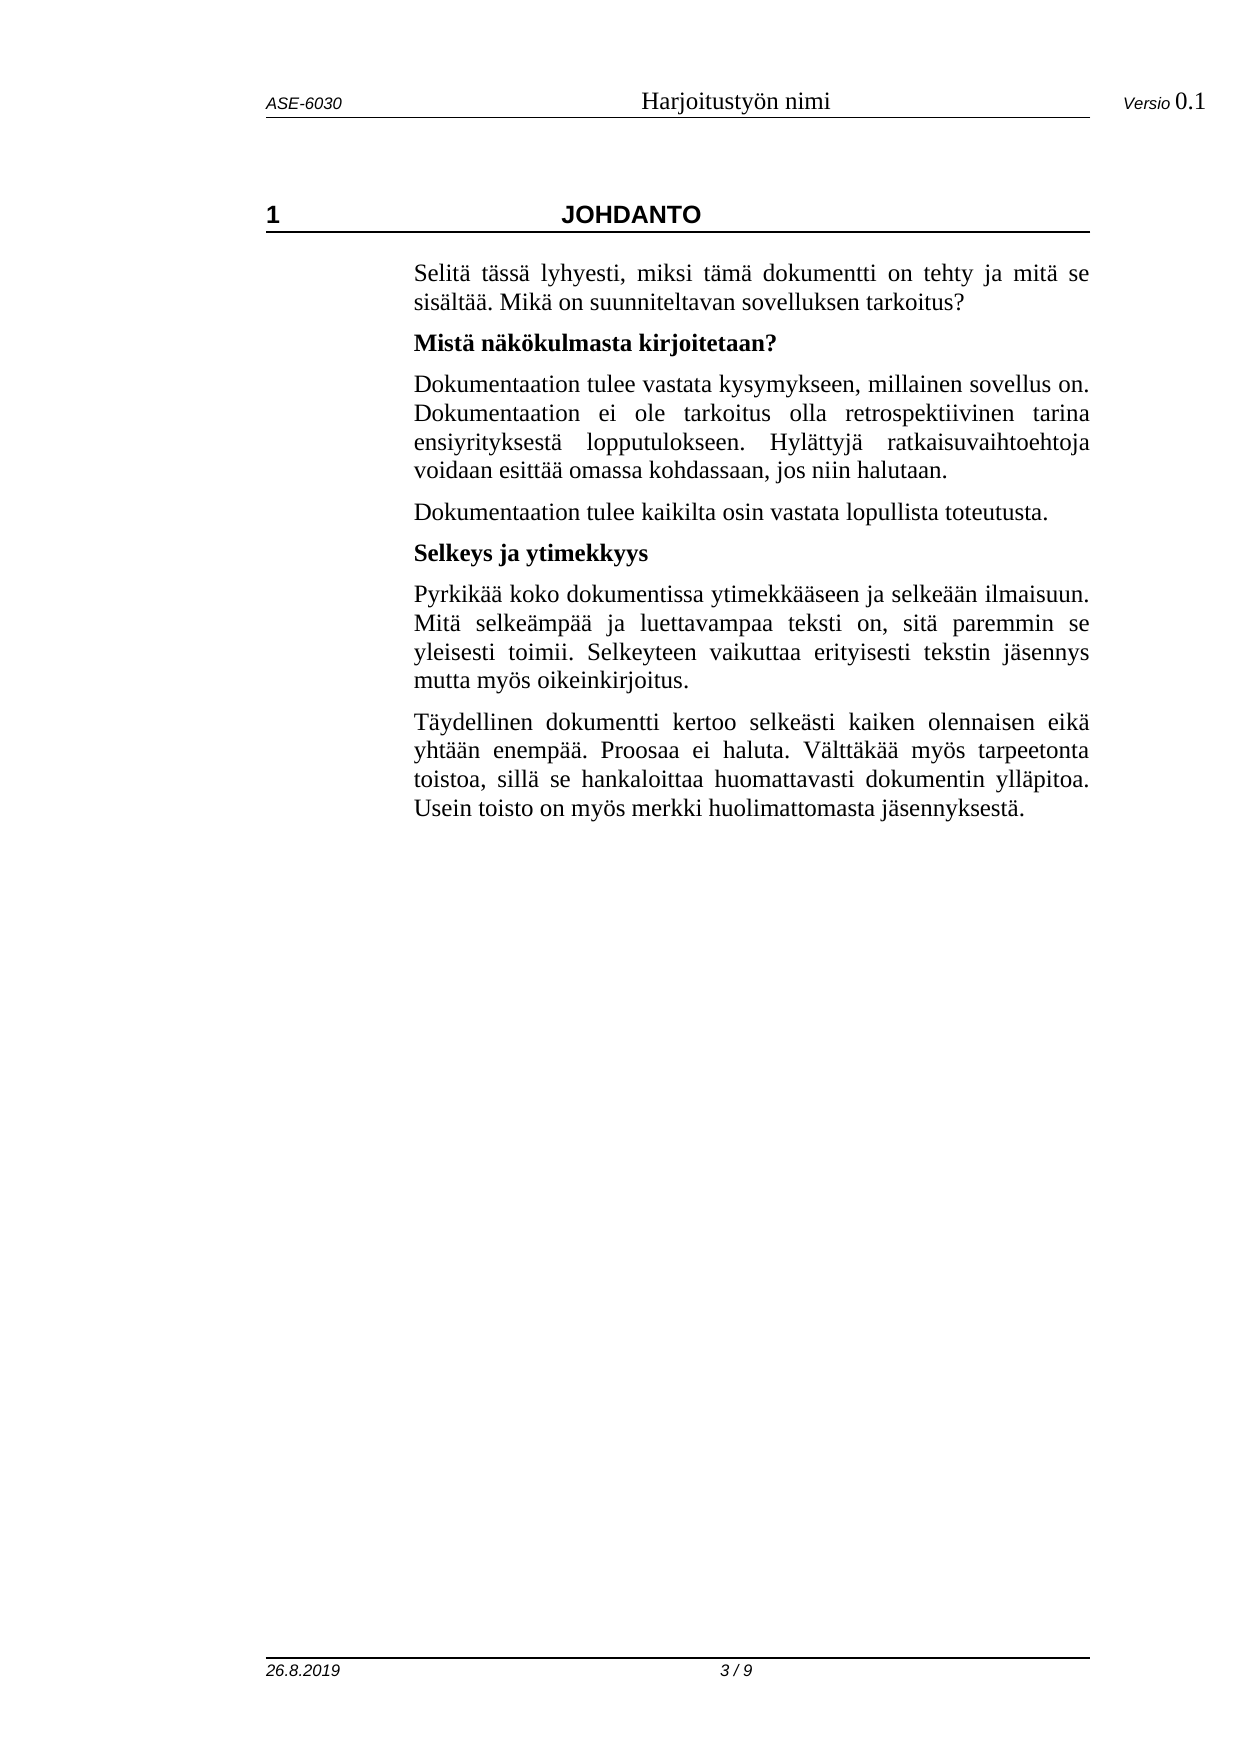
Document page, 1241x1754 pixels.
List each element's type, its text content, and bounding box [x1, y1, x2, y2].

text Selitä tässä lyhyesti, miksi tämä dokumentti on tehty ja mitä se sisältää. Mikä on suunniteltavan sovelluksen tarkoitus? [413, 258, 1090, 315]
text Dokumentaation tulee kaikilta osin vastata lopullista toteutusta. [413, 497, 1090, 525]
subtitle Johdanto [266, 200, 1090, 231]
text Pyrkikää koko dokumentissa ytimekkääseen ja selkeään ilmaisuun. Mitä selkeämpää ja luettavampaa teksti on, sitä paremmin se yleisesti toimii. Selkeyteen vaikuttaa erityisesti tekstin jäsennys mutta myös oikeinkirjoitus. [413, 579, 1090, 694]
text Mistä näkökulmasta kirjoitetaan? [413, 328, 1090, 357]
text Dokumentaation tulee vastata kysymykseen, millainen sovellus on. Dokumentaation ei ole tarkoitus olla retrospektiivinen tarina ensiyrityksestä lopputulokseen. Hylättyjä ratkaisuvaihtoehtoja voidaan esittää omassa kohdassaan, jos niin halutaan. [413, 369, 1090, 484]
text Täydellinen dokumentti kertoo selkeästi kaiken olennaisen eikä yhtään enempää. Proosaa ei haluta. Välttäkää myös tarpeetonta toistoa, sillä se hankaloittaa huomattavasti dokumentin ylläpitoa. Usein toisto on myös merkki huolimattomasta jäsennyksestä. [413, 707, 1090, 822]
text Selkeys ja ytimekkyys [413, 538, 1090, 567]
